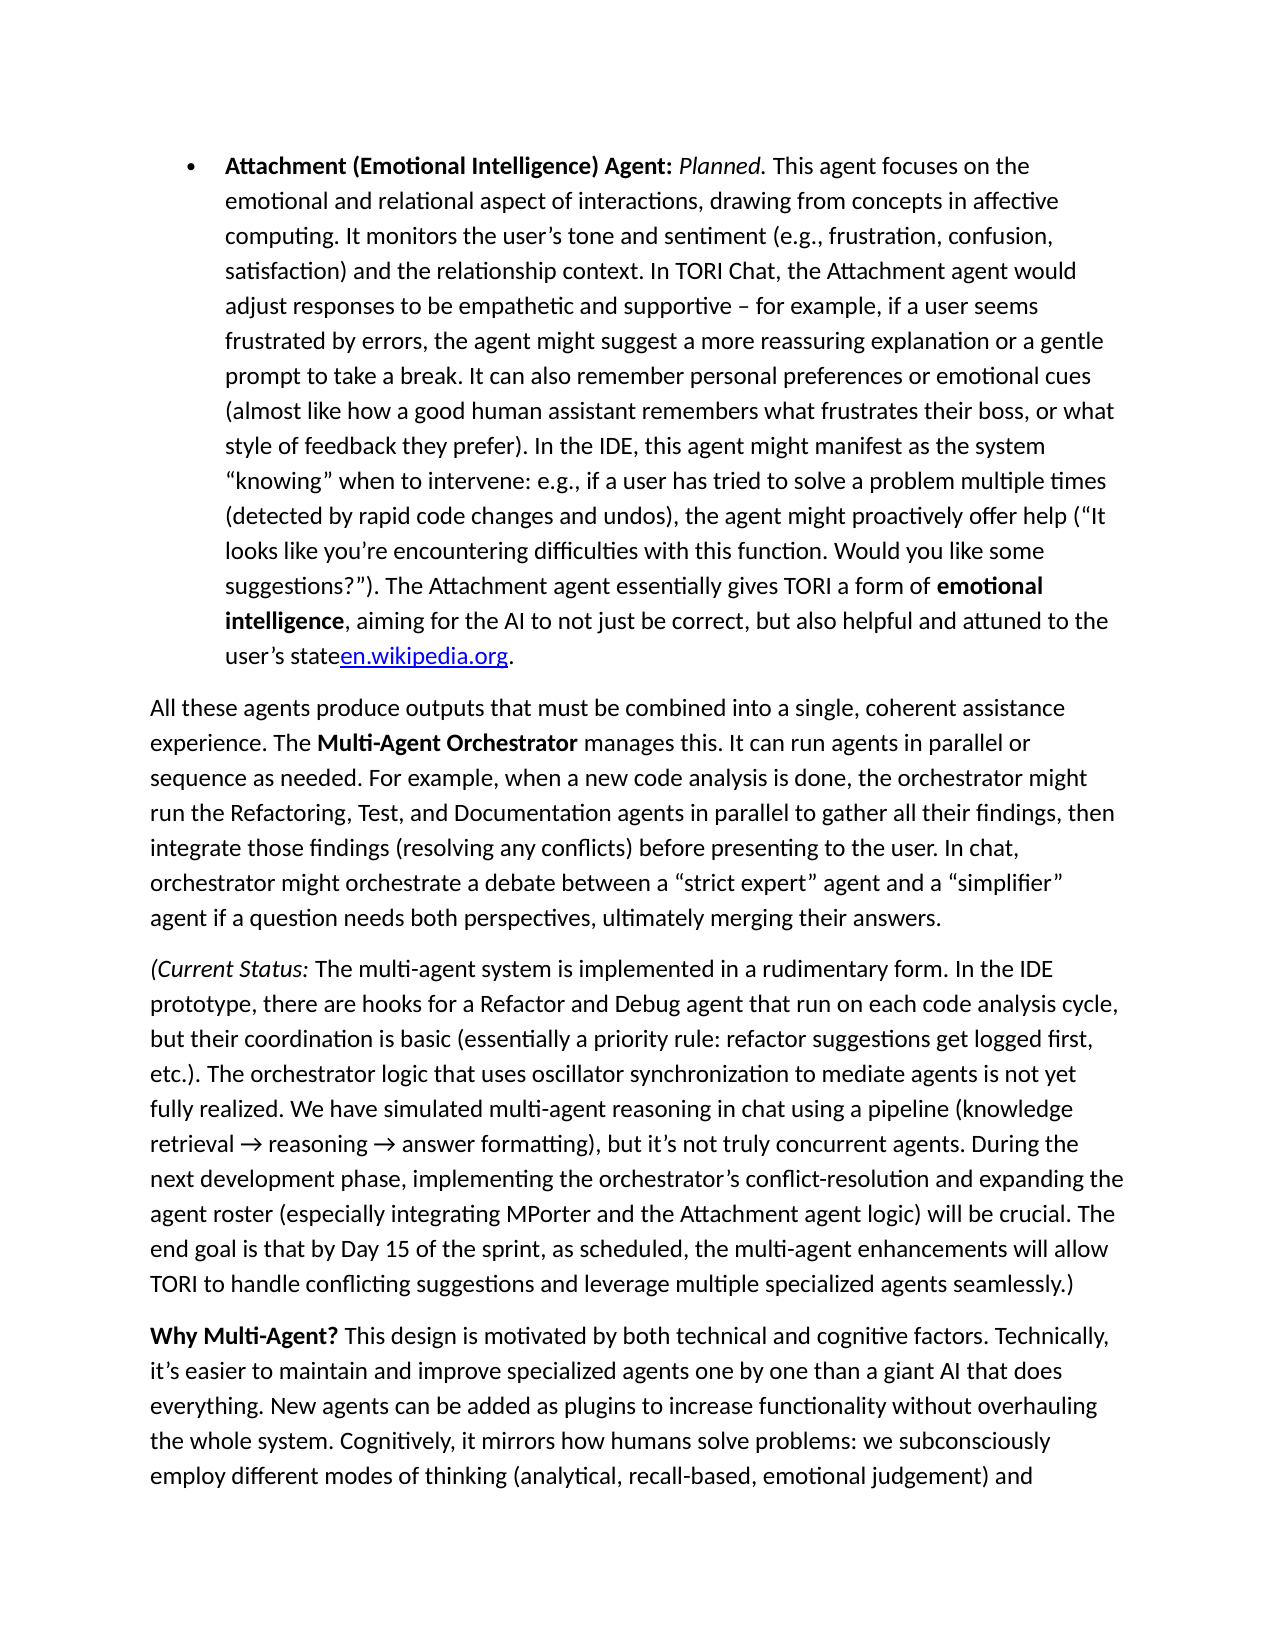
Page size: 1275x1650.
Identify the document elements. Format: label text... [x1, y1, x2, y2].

text All these agents produce outputs that must be combined into a single, coherent assistance experience. The Multi-Agent Orchestrator manages this. It can run agents in parallel or sequence as needed. For example, when a new code analysis is done, the orchestrator might run the Refactoring, Test, and Documentation agents in parallel to gather all their findings, then integrate those findings (resolving any conflicts) before presenting to the user. In chat, orchestrator might orchestrate a debate between a “strict expert” agent and a “simplifier” agent if a question needs both perspectives, ultimately merging their answers. [150, 692, 1125, 932]
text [150, 1320, 1125, 1491]
list Attachment (Emotional Intelligence) Agent: Planned. This agent focuses on the emotional and relational aspect of interactions, drawing from concepts in affective computing. It monitors the user’s tone and sentiment (e.g., frustration, confusion, satisfaction) and the relationship context. In TORI Chat, the Attachment agent would adjust responses to be empathetic and supportive – for example, if a user seems frustrated by errors, the agent might suggest a more reassuring explanation or a gentle prompt to take a break. It can also remember personal preferences or emotional cues (almost like how a good human assistant remembers what frustrates their boss, or what style of feedback they prefer). In the IDE, this agent might manifest as the system “knowing” when to intervene: e.g., if a user has tried to solve a problem multiple times (detected by rapid code changes and undos), the agent might proactively offer help (“It looks like you’re encountering difficulties with this function. Would you like some suggestions?”). The Attachment agent essentially gives TORI a form of emotional intelligence, aiming for the AI to not just be correct, but also helpful and attuned to the user’s stateen.wikipedia.org. [187, 150, 1125, 671]
text (Current Status: The multi-agent system is implemented in a rudimentary form. In the IDE prototype, there are hooks for a Refactor and Debug agent that run on each code analysis cycle, but their coordination is basic (essentially a priority rule: refactor suggestions get logged first, etc.). The orchestrator logic that uses oscillator synchronization to mediate agents is not yet fully realized. We have simulated multi-agent reasoning in chat using a pipeline (knowledge retrieval → reasoning → answer formatting), but it’s not truly concurrent agents. During the next development phase, implementing the orchestrator’s conflict-resolution and expanding the agent roster (especially integrating MPorter and the Attachment agent logic) will be crucial. The end goal is that by Day 15 of the sprint, as scheduled, the multi-agent enhancements will allow TORI to handle conflicting suggestions and leverage multiple specialized agents seamlessly.) [150, 953, 1125, 1299]
